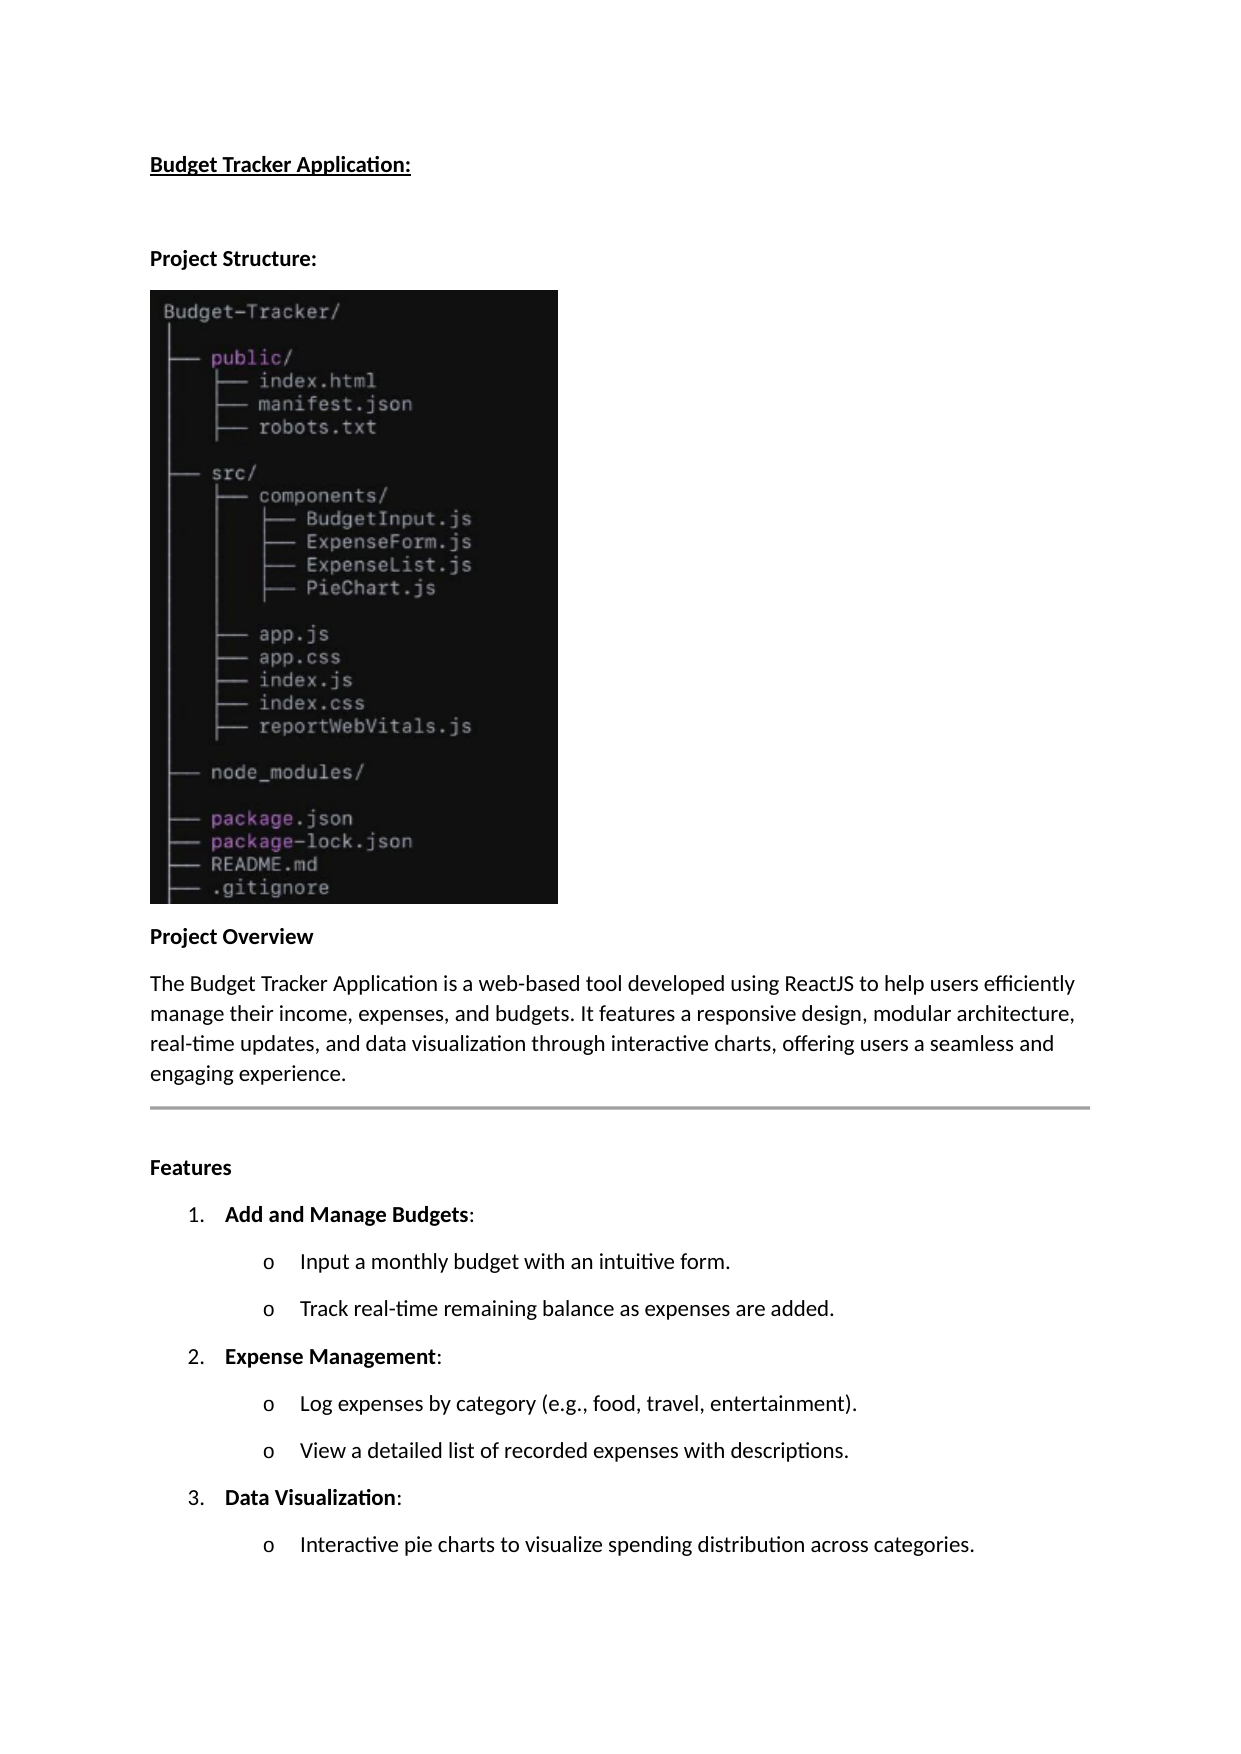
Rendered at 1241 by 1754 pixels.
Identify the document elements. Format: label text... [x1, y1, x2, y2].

list View a detailed list of recorded expenses with descriptions. [262, 1436, 1090, 1465]
list Track real-time remaining balance as expenses are added. [262, 1294, 1090, 1323]
text Features [150, 1153, 1090, 1181]
text Budget Tracker Application: [150, 150, 1090, 178]
list Expense Management: [187, 1342, 1090, 1370]
picture [150, 290, 558, 904]
list Data Visualization: [187, 1483, 1090, 1512]
text Project Overview [150, 922, 1090, 950]
list Log expenses by category (e.g., food, travel, entertainment). [262, 1389, 1090, 1417]
list Interactive pie charts to visualize spending distribution across categories. [262, 1530, 1090, 1559]
list Add and Manage Budgets: [187, 1200, 1090, 1228]
text The Budget Tracker Application is a web-based tool developed using ReactJS to help users efficiently manage their income, expenses, and budgets. It features a responsive design, modular architecture, real-time updates, and data visualization through interactive charts, offering users a seamless and engaging experience. [150, 969, 1090, 1088]
text Project Structure: [150, 244, 1090, 272]
list Input a monthly budget with an intuitive form. [262, 1247, 1090, 1276]
